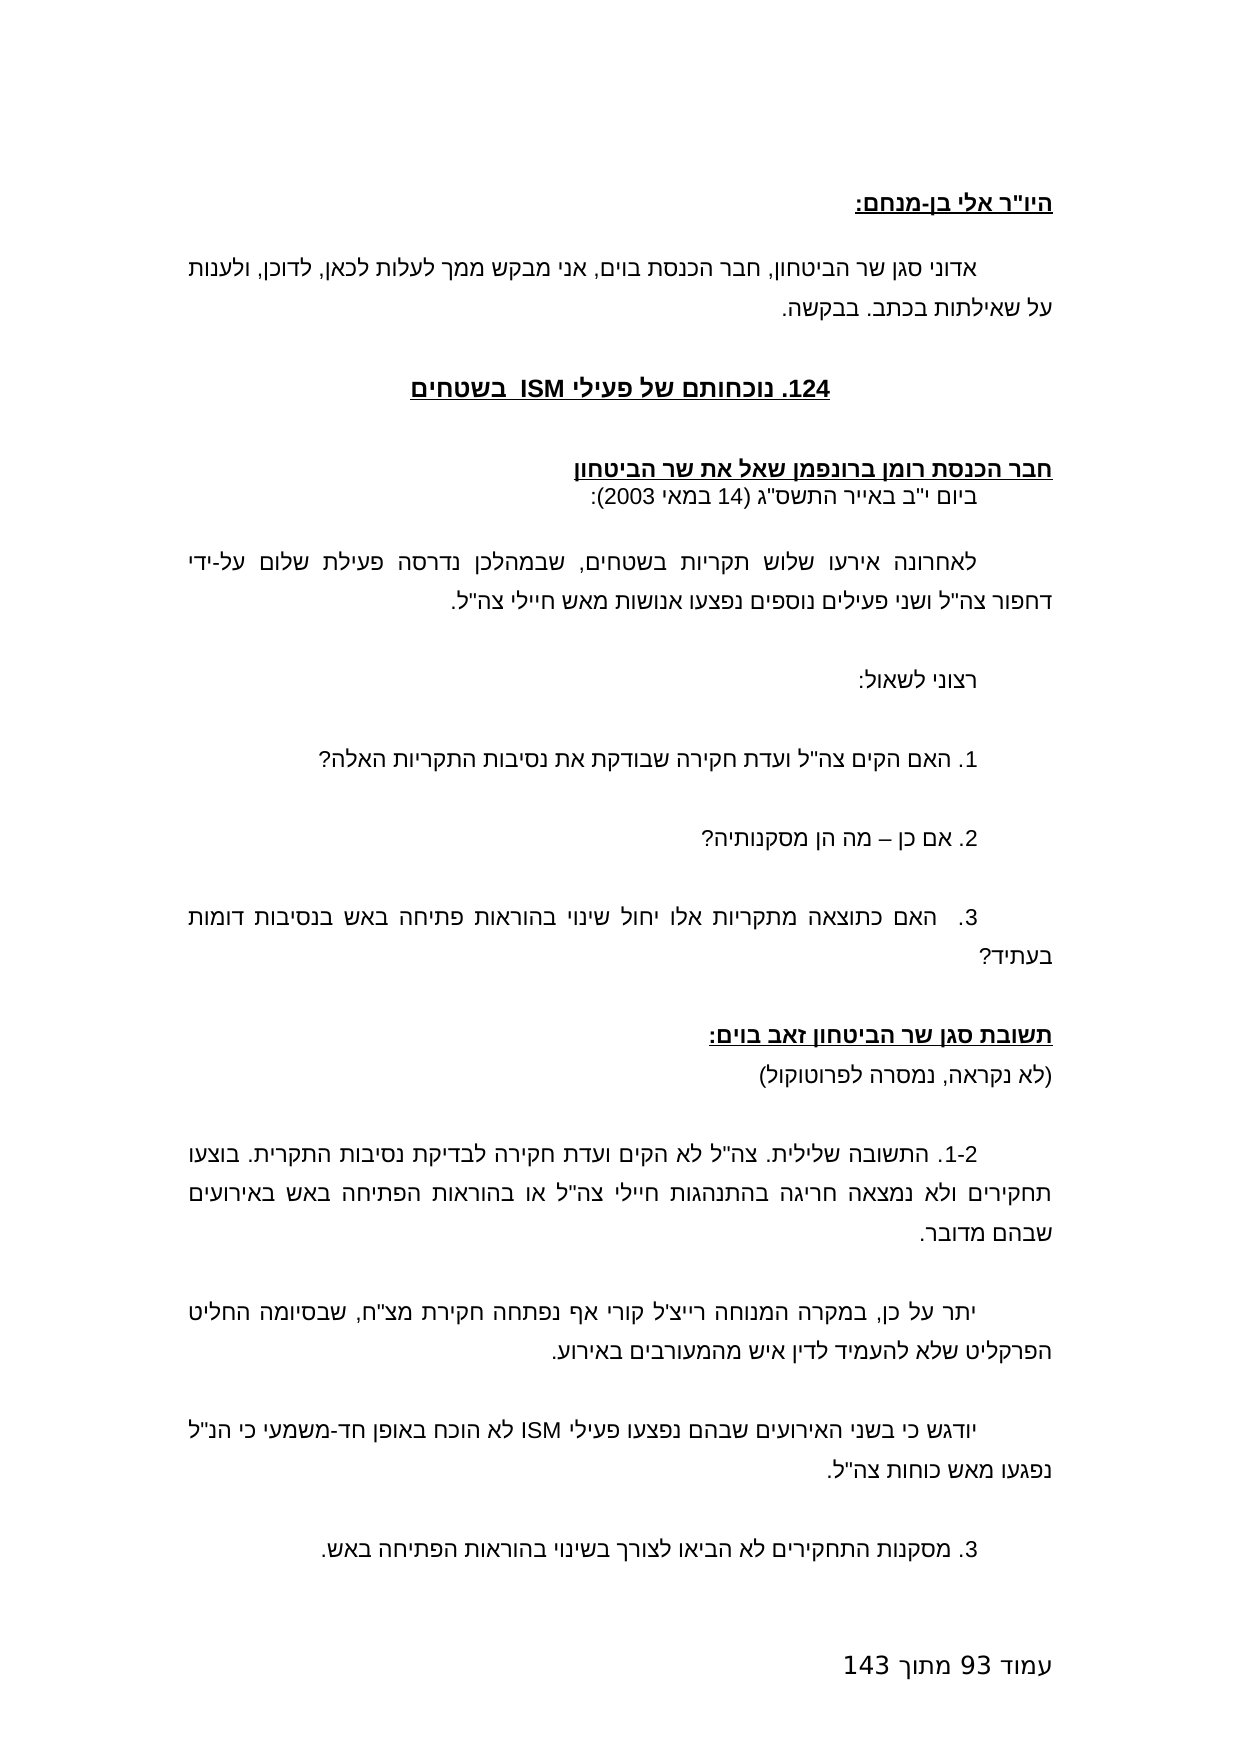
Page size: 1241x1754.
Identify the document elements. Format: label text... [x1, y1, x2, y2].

text רצוני לשאול: [187, 667, 1053, 693]
text 1. האם הקים צה"ל ועדת חקירה שבודקת את נסיבות התקריות האלה? [187, 746, 1053, 772]
text (לא נקראה, נמסרה לפרוטוקול) [187, 1062, 1053, 1088]
text 2. אם כן – מה הן מסקנותיה? [187, 825, 1053, 851]
text יודגש כי בשני האירועים שבהם נפצעו פעילי ISM לא הוכח באופן חד-משמעי כי הנ"ל נפגעו מאש כוחות צה"ל. [187, 1417, 1053, 1483]
text 1-2. התשובה שלילית. צה"ל לא הקים ועדת חקירה לבדיקת נסיבות התקרית. בוצעו תחקירים ולא נמצאה חריגה בהתנהגות חיילי צה"ל או בהוראות הפתיחה באש באירועים שבהם מדובר. [187, 1141, 1053, 1246]
text חבר הכנסת רומן ברונפמן שאל את שר הביטחון [187, 456, 1053, 483]
text יתר על כן, במקרה המנוחה רייצ'ל קורי אף נפתחה חקירת מצ"ח, שבסיומה החליט הפרקליט שלא להעמיד לדין איש מהמעורבים באירוע. [187, 1299, 1053, 1364]
text 124. נוכחותם של פעילי ISM בשטחים [187, 374, 1053, 402]
text ביום י"ב באייר התשס"ג (14 במאי 2003): [187, 483, 1053, 509]
text היו"ר אלי בן-מנחם: [187, 189, 1053, 216]
text לאחרונה אירעו שלוש תקריות בשטחים, שבמהלכן נדרסה פעילת שלום על-ידי דחפור צה"ל ושני פעילים נוספים נפצעו אנושות מאש חיילי צה"ל. [187, 548, 1053, 614]
text 3. מסקנות התחקירים לא הביאו לצורך בשינוי בהוראות הפתיחה באש. [187, 1536, 1053, 1562]
text תשובת סגן שר הביטחון זאב בוים: [187, 1022, 1053, 1049]
text 3. האם כתוצאה מתקריות אלו יחול שינוי בהוראות פתיחה באש בנסיבות דומות בעתיד? [187, 904, 1053, 970]
text אדוני סגן שר הביטחון, חבר הכנסת בוים, אני מבקש ממך לעלות לכאן, לדוכן, ולענות על שאילתות בכתב. בבקשה. [187, 255, 1053, 321]
